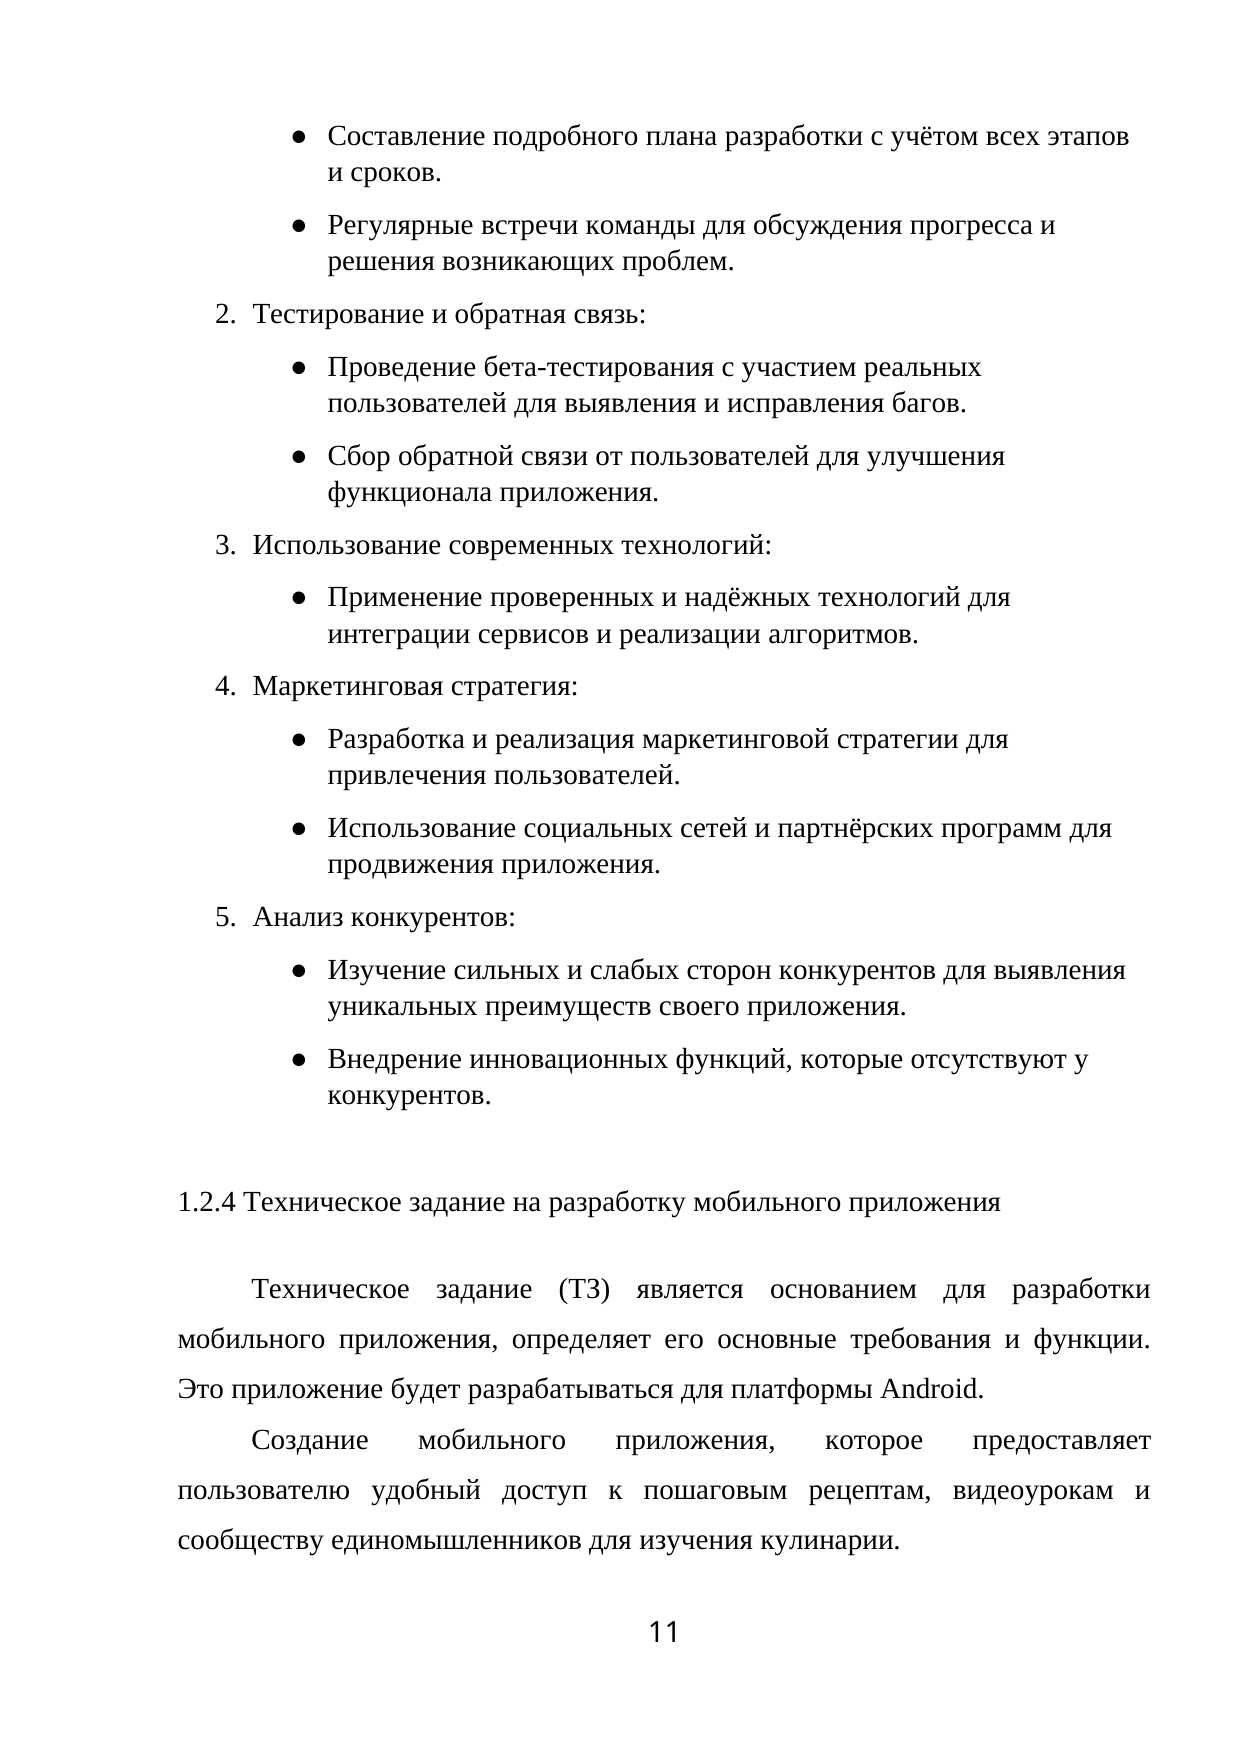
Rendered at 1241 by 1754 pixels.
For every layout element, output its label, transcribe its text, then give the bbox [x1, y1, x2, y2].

list Сбор обратной связи от пользователей для улучшения функционала приложения. [290, 438, 1152, 507]
list Проведение бета-тестирования с участием реальных пользователей для выявления и исправления багов. [290, 349, 1152, 418]
list Изучение сильных и слабых сторон конкурентов для выявления уникальных преимуществ своего приложения. [290, 952, 1152, 1022]
list Маркетинговая стратегия: [215, 668, 1152, 702]
list Разработка и реализация маркетинговой стратегии для привлечения пользователей. [290, 721, 1152, 791]
list Применение проверенных и надёжных технологий для интеграции сервисов и реализации алгоритмов. [290, 579, 1152, 649]
text Создание мобильного приложения, которое предоставляет пользователю удобный доступ к пошаговым рецептам, видеоурокам и сообществу единомышленников для изучения кулинарии. [177, 1422, 1152, 1556]
list Регулярные встречи команды для обсуждения прогресса и решения возникающих проблем. [290, 207, 1152, 277]
text 1.2.4 Техническое задание на разработку мобильного приложения [177, 1184, 1152, 1218]
list Внедрение инновационных функций, которые отсутствуют у конкурентов. [290, 1041, 1152, 1111]
list Тестирование и обратная связь: [215, 296, 1152, 329]
text Техническое задание (ТЗ) является основанием для разработки мобильного приложения, определяет его основные требования и функции. Это приложение будет разрабатываться для платформы Android. [177, 1271, 1152, 1405]
list Анализ конкурентов: [215, 899, 1152, 933]
list Использование современных технологий: [215, 527, 1152, 560]
list Использование социальных сетей и партнёрских программ для продвижения приложения. [290, 810, 1152, 880]
list Составление подробного плана разработки с учётом всех этапов и сроков. [290, 118, 1152, 188]
